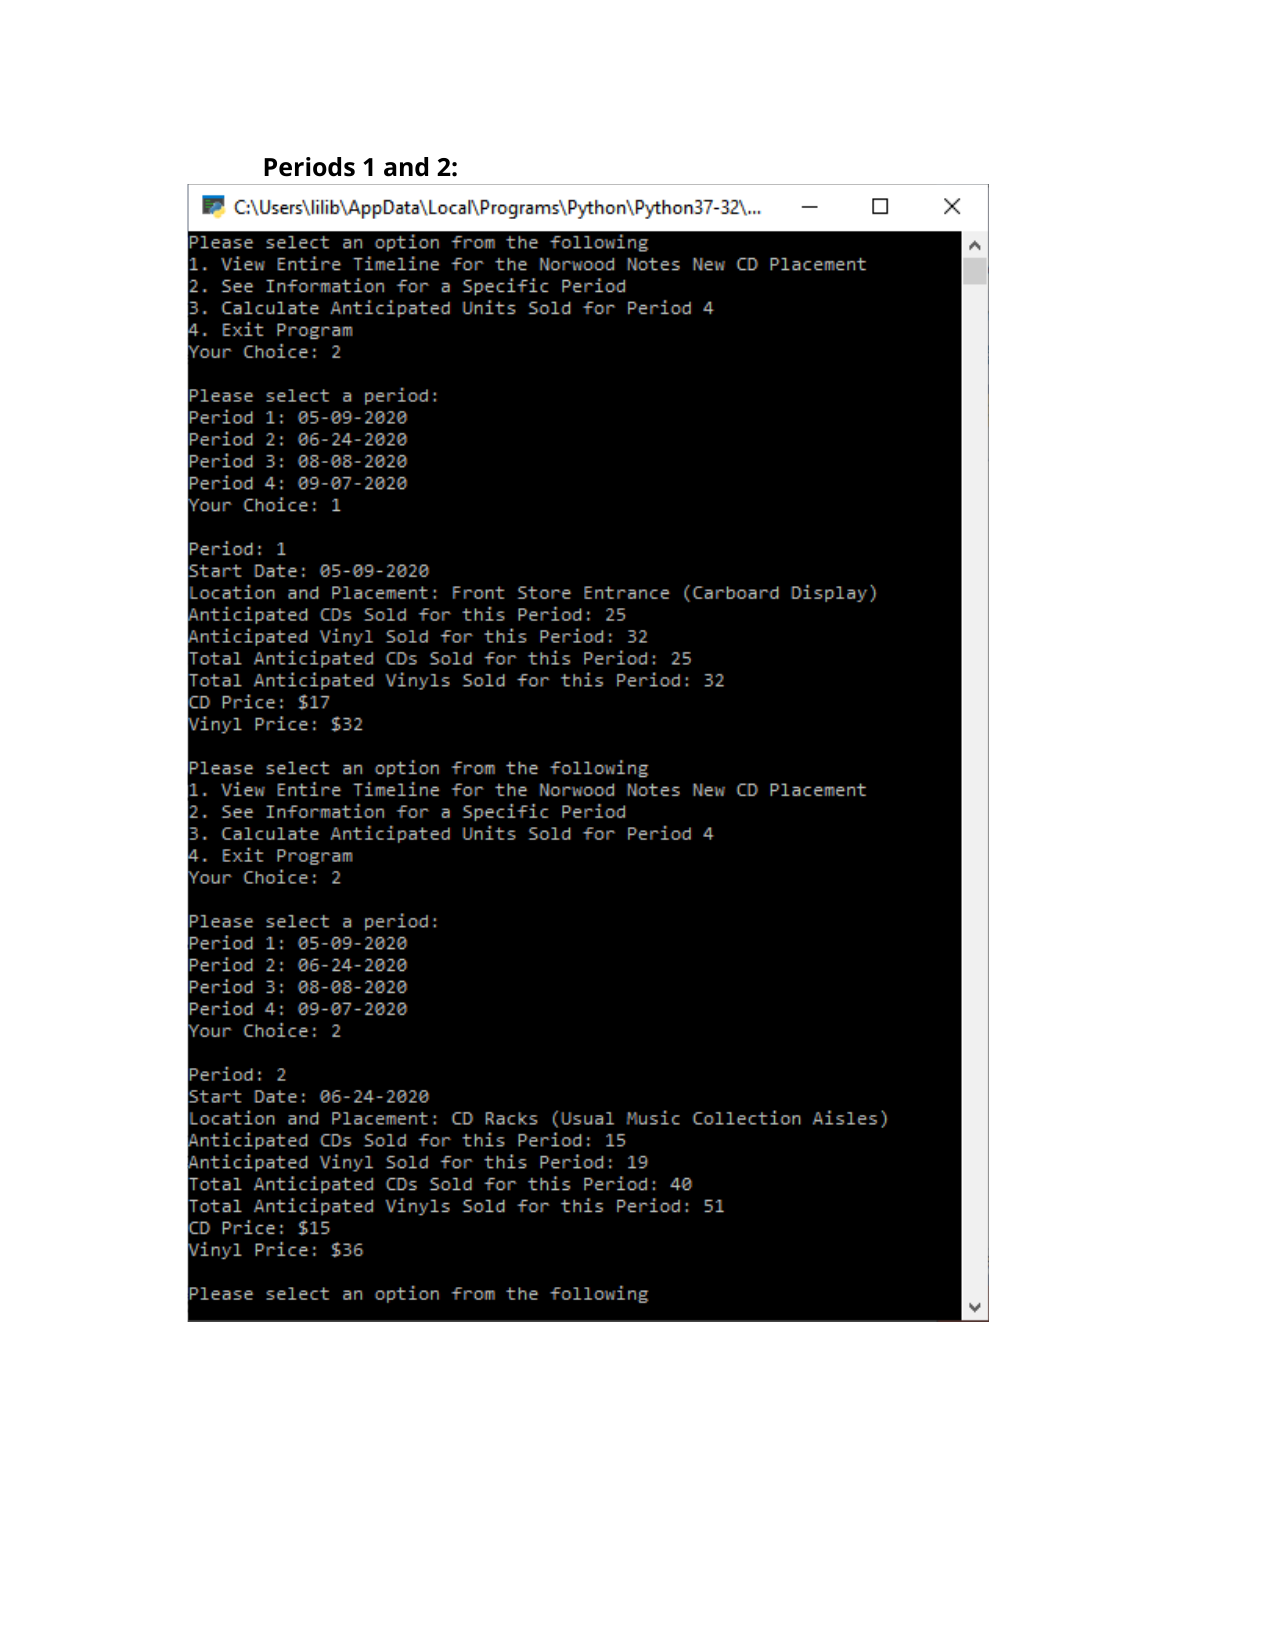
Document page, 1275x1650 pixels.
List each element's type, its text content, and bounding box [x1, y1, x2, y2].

picture [187, 184, 989, 1322]
text Periods 1 and 2: [187, 150, 1087, 184]
